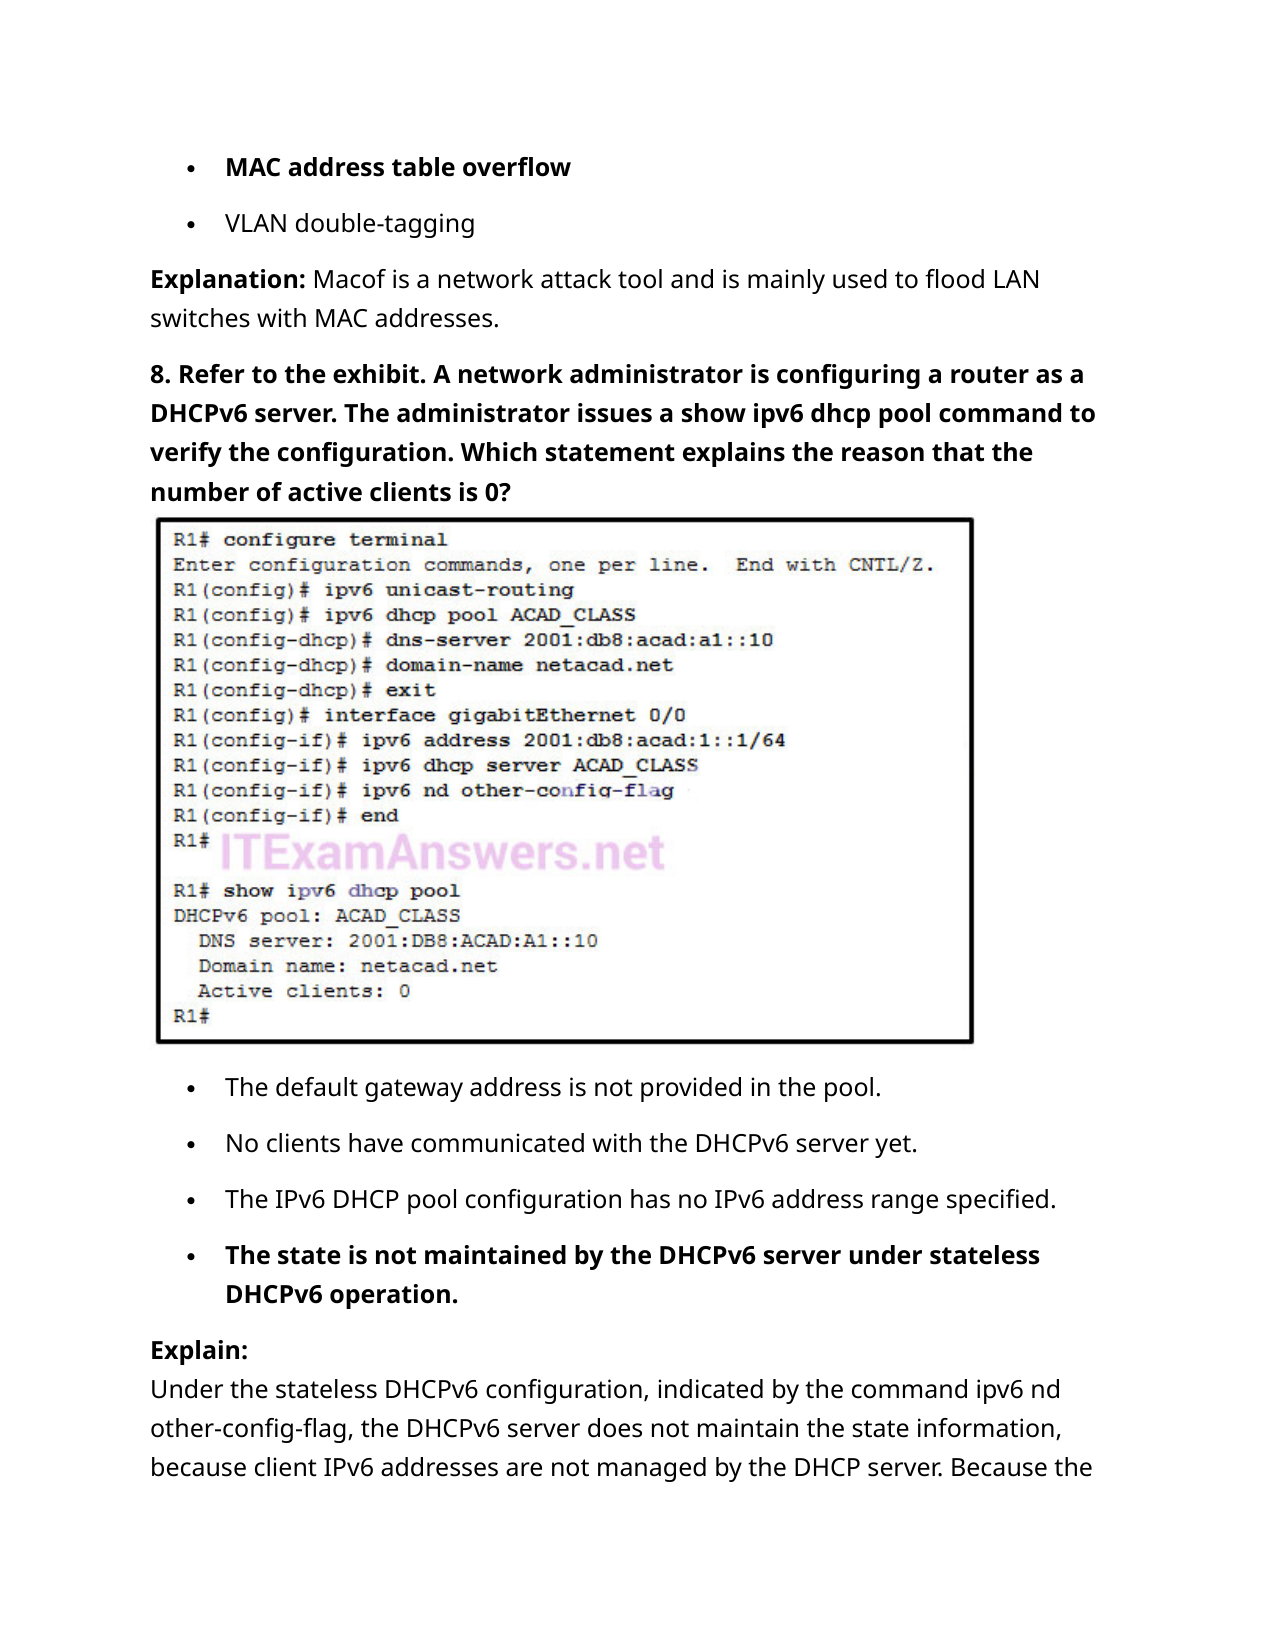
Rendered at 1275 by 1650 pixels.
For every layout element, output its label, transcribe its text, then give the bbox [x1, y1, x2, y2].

list The default gateway address is not provided in the pool. [187, 1070, 1125, 1104]
picture [150, 513, 982, 1049]
text Explanation: Macof is a network attack tool and is mainly used to flood LAN switches with MAC addresses. [150, 262, 1125, 335]
list The IPv6 DHCP pool configuration has no IPv6 address range specified. [187, 1182, 1125, 1216]
list No clients have communicated with the DHCPv6 server yet. [187, 1126, 1125, 1160]
list MAC address table overflow [187, 150, 1125, 184]
list The state is not maintained by the DHCPv6 server under stateless DHCPv6 operation. [187, 1238, 1125, 1311]
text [150, 1333, 1125, 1484]
list VLAN double-tagging [187, 206, 1125, 240]
